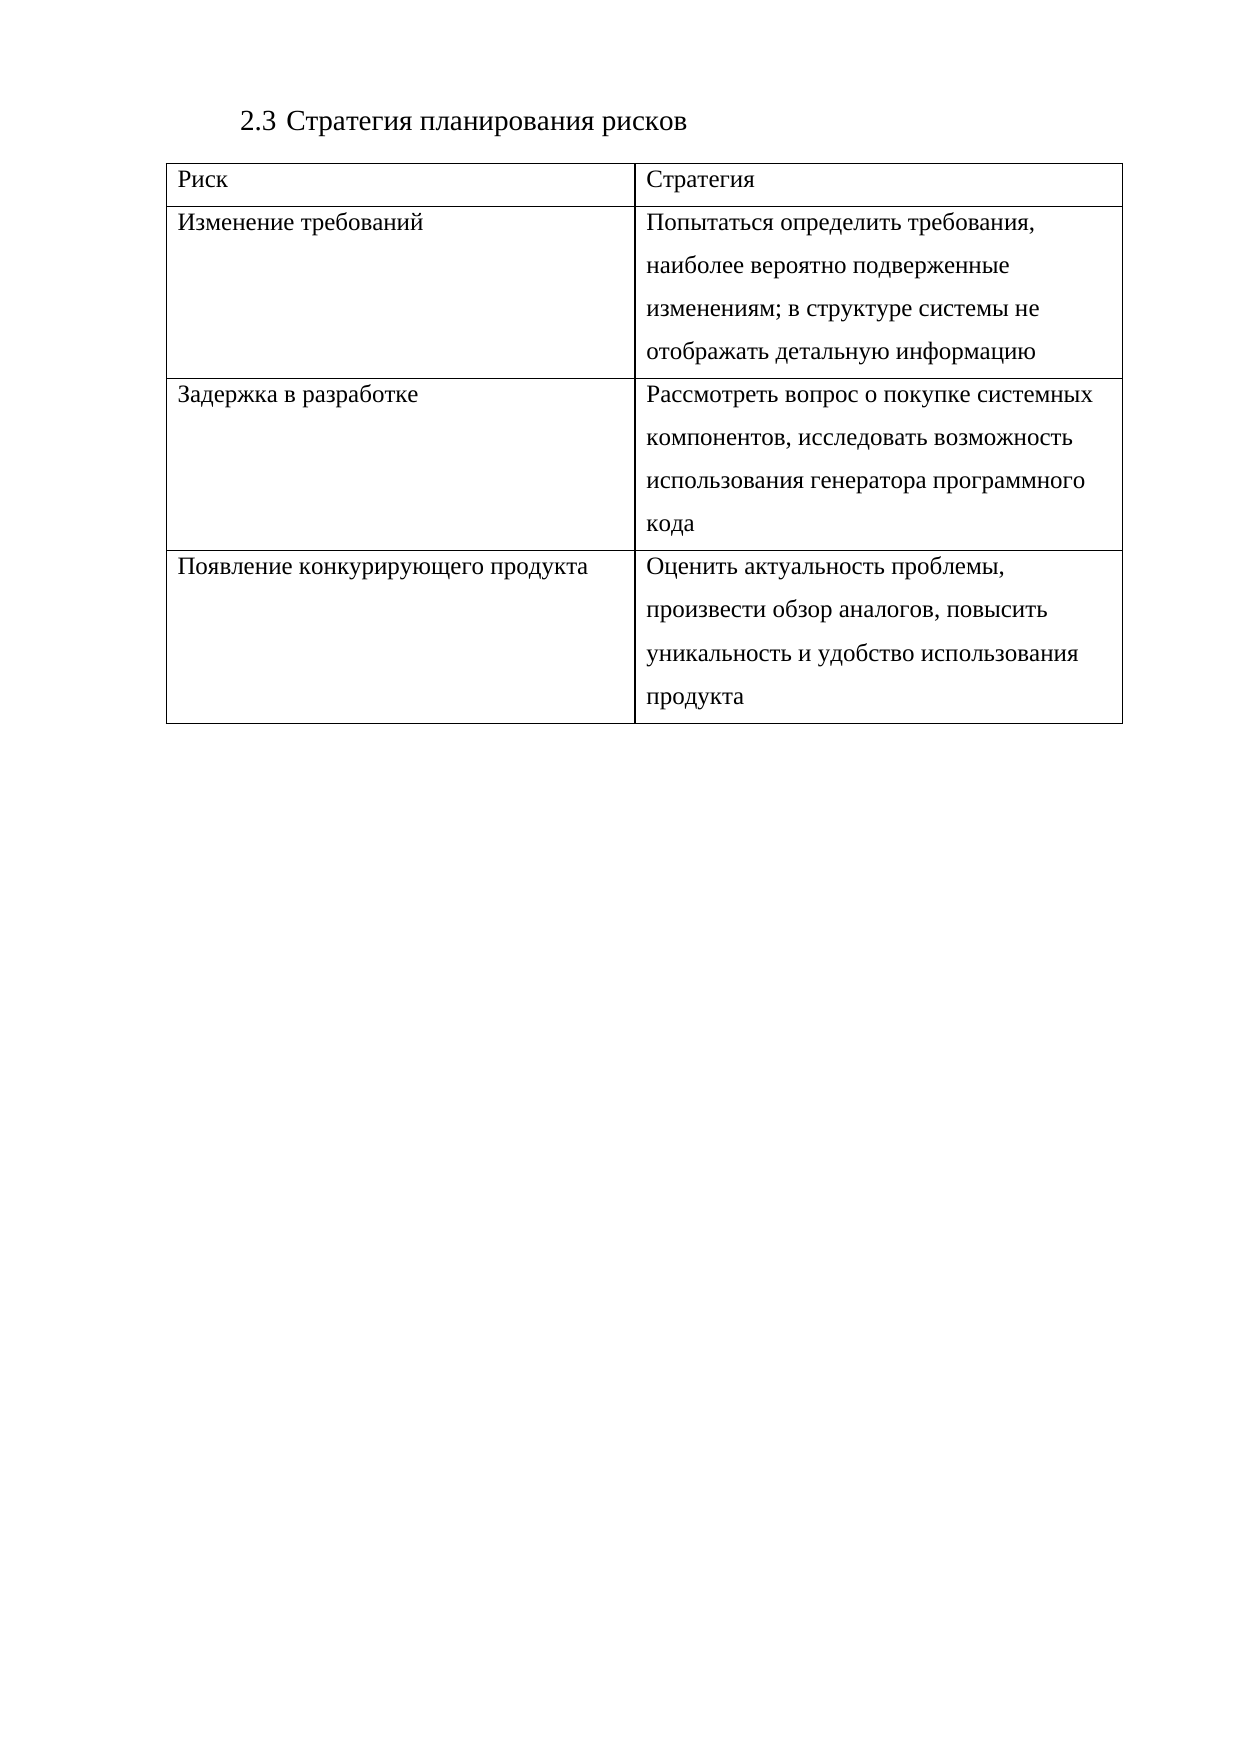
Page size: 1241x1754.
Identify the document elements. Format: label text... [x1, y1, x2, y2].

table_cell Оценить актуальность проблемы, произвести обзор аналогов, повысить уникальность и удобство использования продукта [636, 551, 1122, 723]
table_cell Рассмотреть вопрос о покупке системных компонентов, исследовать возможность использования генератора программного кода [636, 379, 1122, 550]
list Стратегия планирования рисков [240, 103, 1152, 137]
table_header Риск [167, 164, 634, 206]
table_cell Появление конкурирующего продукта [167, 551, 634, 723]
table_cell Изменение требований [167, 207, 634, 378]
table_header Стратегия [636, 164, 1122, 206]
table_cell Задержка в разработке [167, 379, 634, 550]
table_cell Попытаться определить требования, наиболее вероятно подверженные изменениям; в структуре системы не отображать детальную информацию [636, 207, 1122, 378]
